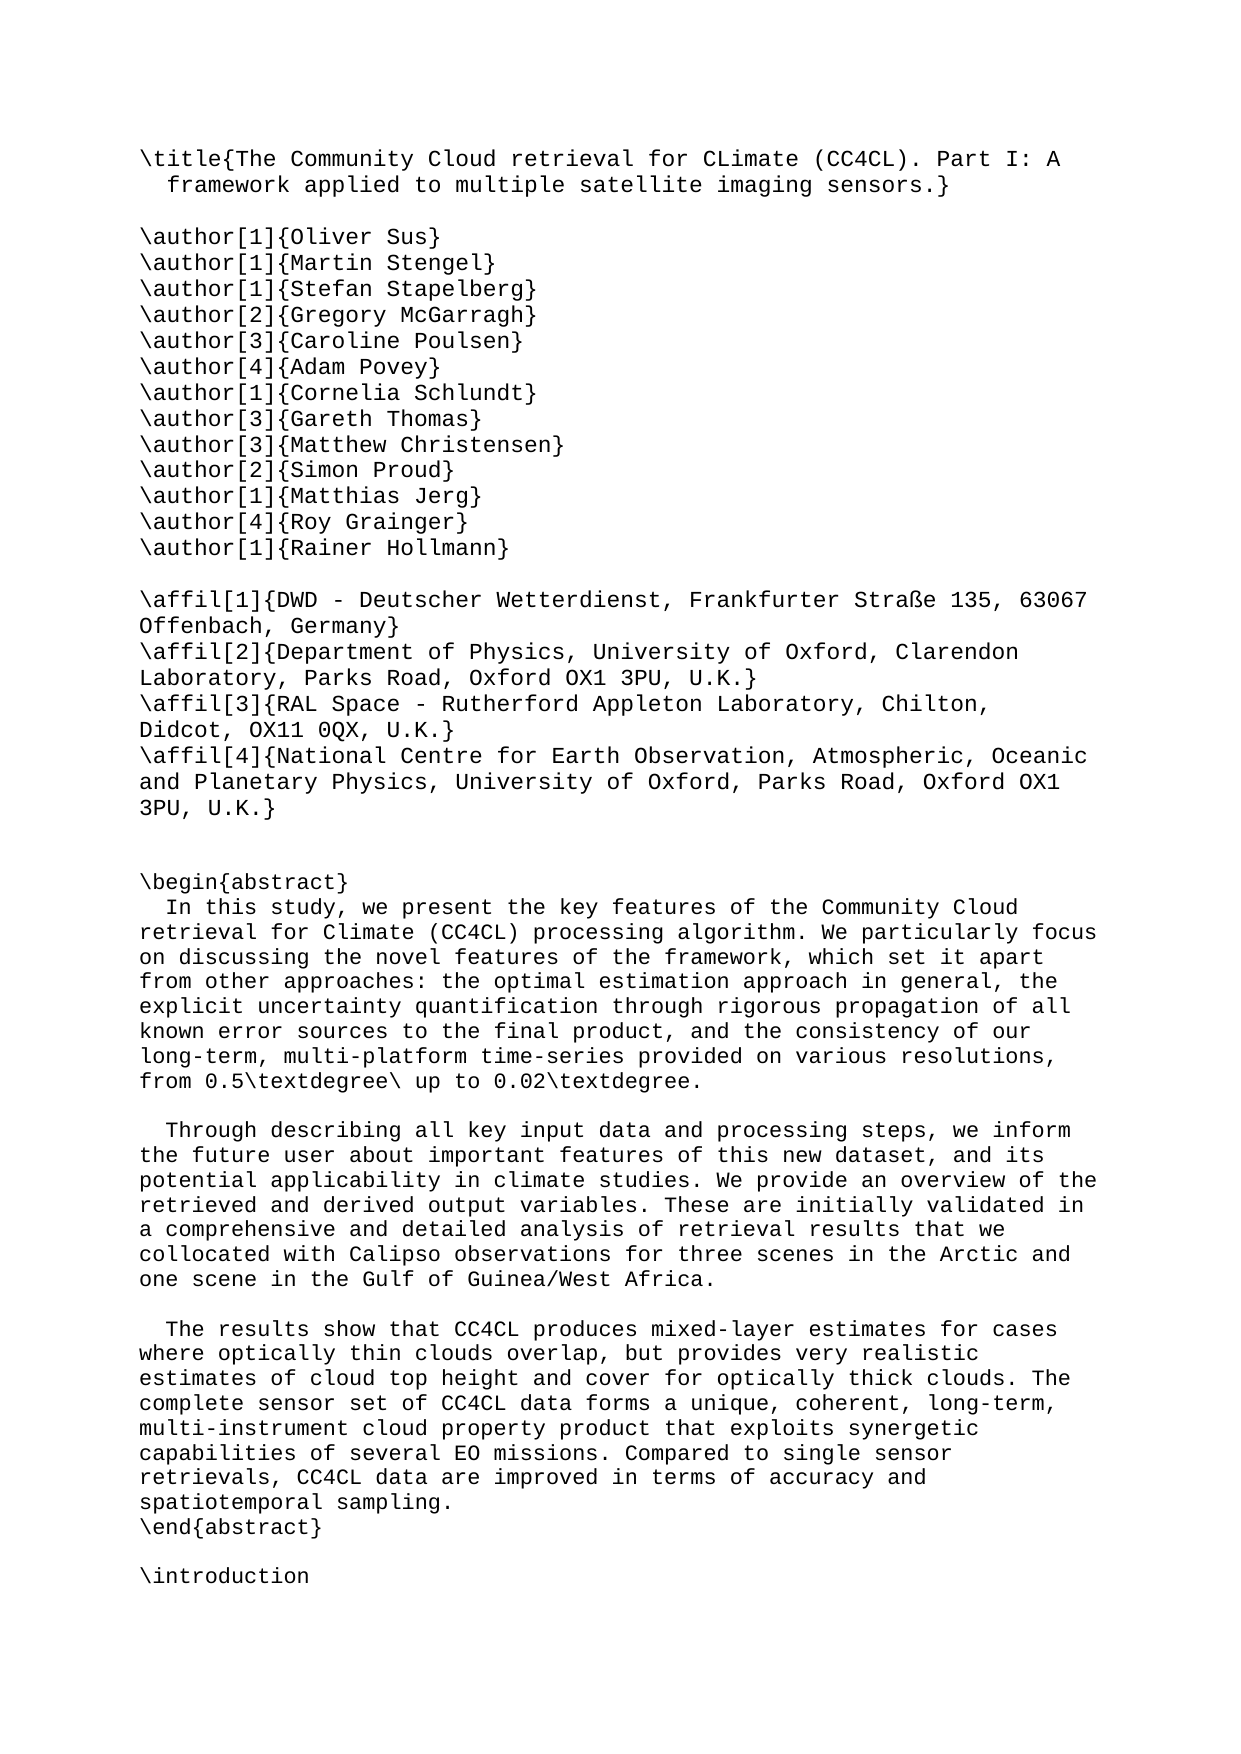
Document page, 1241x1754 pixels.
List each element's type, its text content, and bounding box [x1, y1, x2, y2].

text \author[3]{Matthew Christensen} [139, 433, 1101, 459]
text \affil[2]{Department of Physics, University of Oxford, Clarendon Laboratory, Parks Road, Oxford OX1 3PU, U.K.} [139, 640, 1101, 692]
text \author[4]{Roy Grainger} [139, 511, 1101, 537]
text \author[3]{Gareth Thomas} [139, 407, 1101, 433]
text framework applied to multiple satellite imaging sensors.} [139, 173, 1101, 199]
text \author[2]{Gregory McGarragh} [139, 303, 1101, 329]
text In this study, we present the key features of the Community Cloud retrieval for Climate (CC4CL) processing algorithm. We particularly focus on discussing the novel features of the framework, which set it apart from other approaches: the optimal estimation approach in general, the explicit uncertainty quantification through rigorous propagation of all known error sources to the final product, and the consistency of our long-term, multi-platform time-series provided on various resolutions, from 0.5\textdegree\ up to 0.02\textdegree. [139, 896, 1101, 1095]
text \title{The Community Cloud retrieval for CLimate (CC4CL). Part I: A [139, 148, 1101, 173]
text \author[1]{Martin Stengel} [139, 251, 1101, 277]
text \author[1]{Cornelia Schlundt} [139, 381, 1101, 407]
text \author[3]{Caroline Poulsen} [139, 329, 1101, 355]
text \author[2]{Simon Proud} [139, 459, 1101, 485]
text The results show that CC4CL produces mixed-layer estimates for cases where optically thin clouds overlap, but provides very realistic estimates of cloud top height and cover for optically thick clouds. The complete sensor set of CC4CL data forms a unique, coherent, long-term, multi-instrument cloud property product that exploits synergetic capabilities of several EO missions. Compared to single sensor retrievals, CC4CL data are improved in terms of accuracy and spatiotemporal sampling. [139, 1318, 1101, 1516]
text \affil[1]{DWD - Deutscher Wetterdienst, Frankfurter Straße 135, 63067 Offenbach, Germany} [139, 588, 1101, 640]
text \author[1]{Stefan Stapelberg} [139, 277, 1101, 303]
text \author[1]{Matthias Jerg} [139, 485, 1101, 511]
text Through describing all key input data and processing steps, we inform the future user about important features of this new dataset, and its potential applicability in climate studies. We provide an overview of the retrieved and derived output variables. These are initially validated in a comprehensive and detailed analysis of retrieval results that we collocated with Calipso observations for three scenes in the Arctic and one scene in the Gulf of Guinea/West Africa. [139, 1119, 1101, 1293]
text \author[1]{Rainer Hollmann} [139, 537, 1101, 563]
text \author[1]{Oliver Sus} [139, 225, 1101, 251]
text \author[4]{Adam Povey} [139, 355, 1101, 381]
text \end{abstract} [139, 1516, 1101, 1541]
text \introduction [139, 1566, 1101, 1591]
text \begin{abstract} [139, 872, 1101, 896]
text \affil[4]{National Centre for Earth Observation, Atmospheric, Oceanic and Planetary Physics, University of Oxford, Parks Road, Oxford OX1 3PU, U.K.} [139, 744, 1101, 822]
text \affil[3]{RAL Space - Rutherford Appleton Laboratory, Chilton, Didcot, OX11 0QX, U.K.} [139, 692, 1101, 744]
